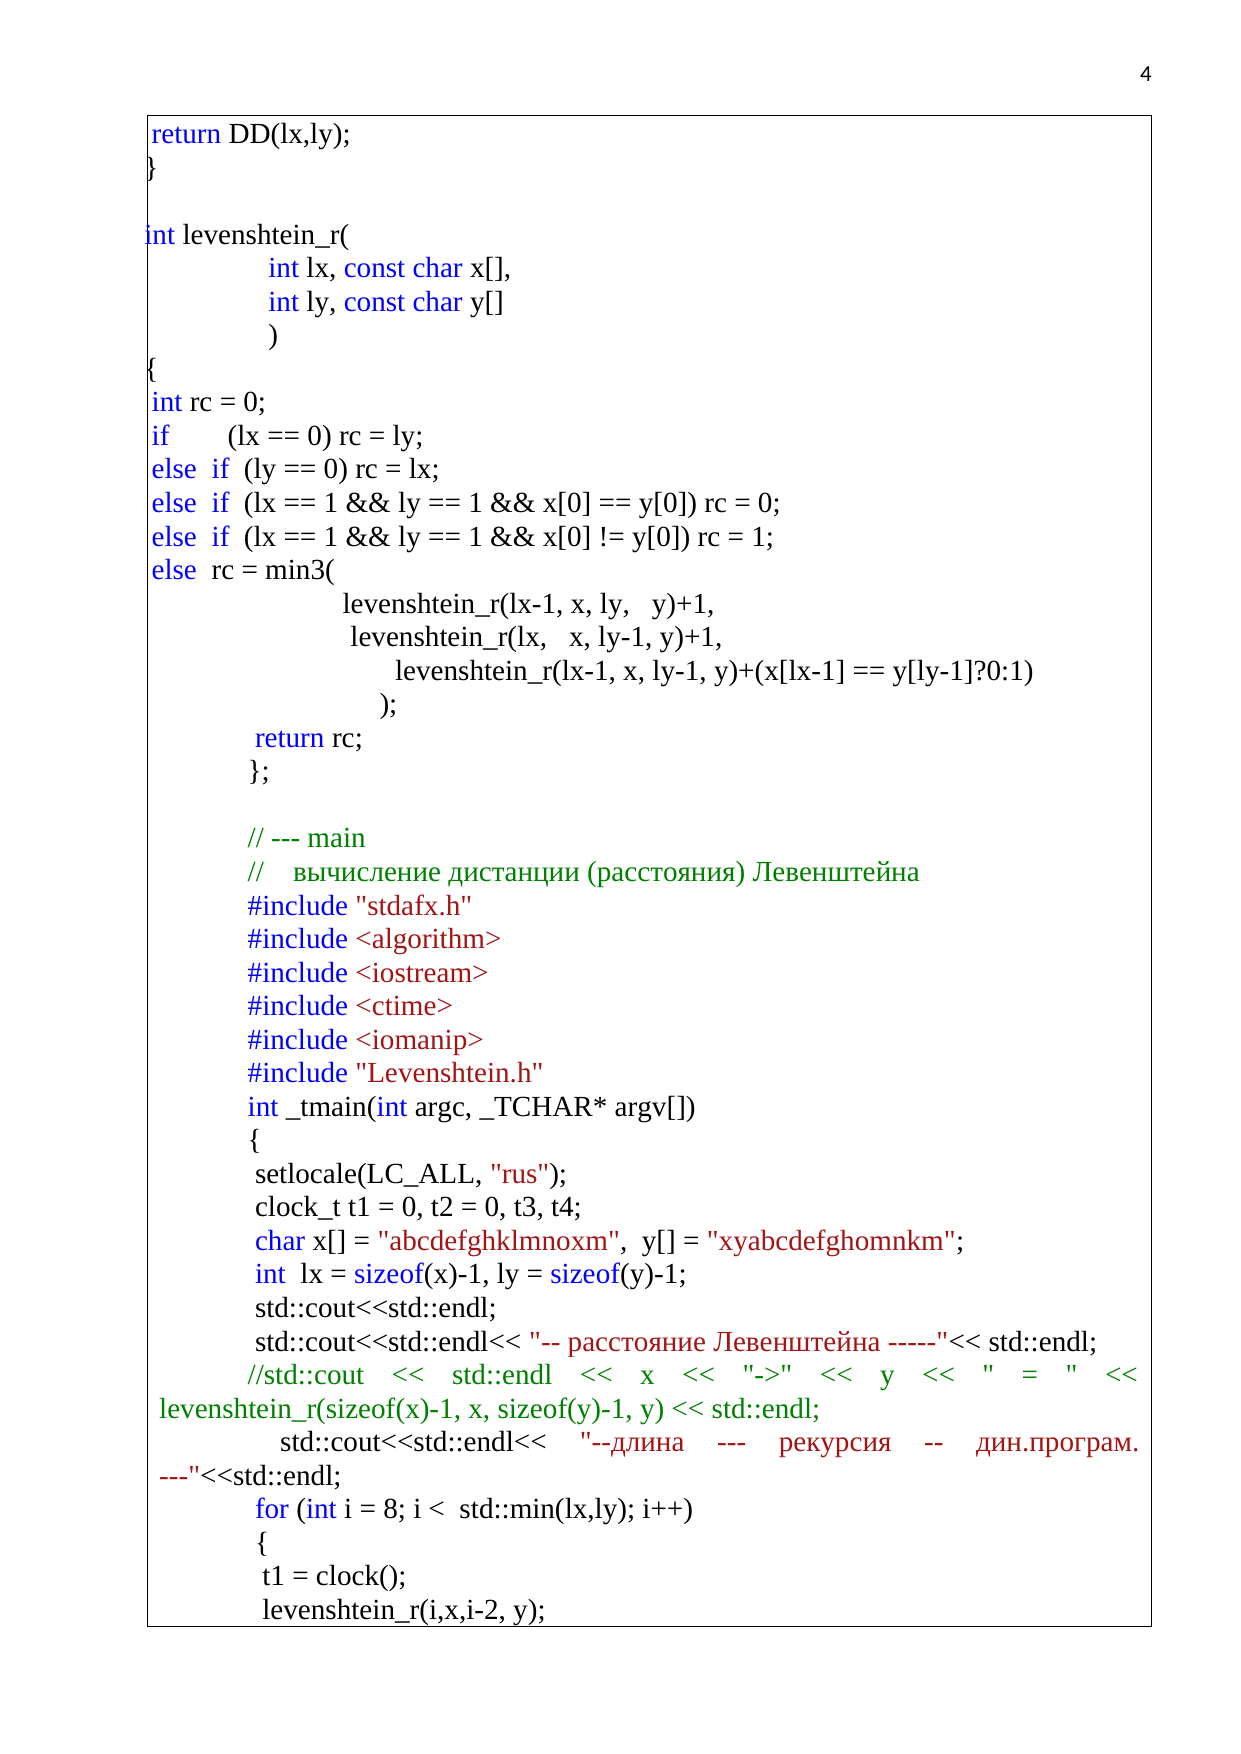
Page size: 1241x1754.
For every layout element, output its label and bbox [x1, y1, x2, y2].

table_header [148, 116, 1151, 1626]
